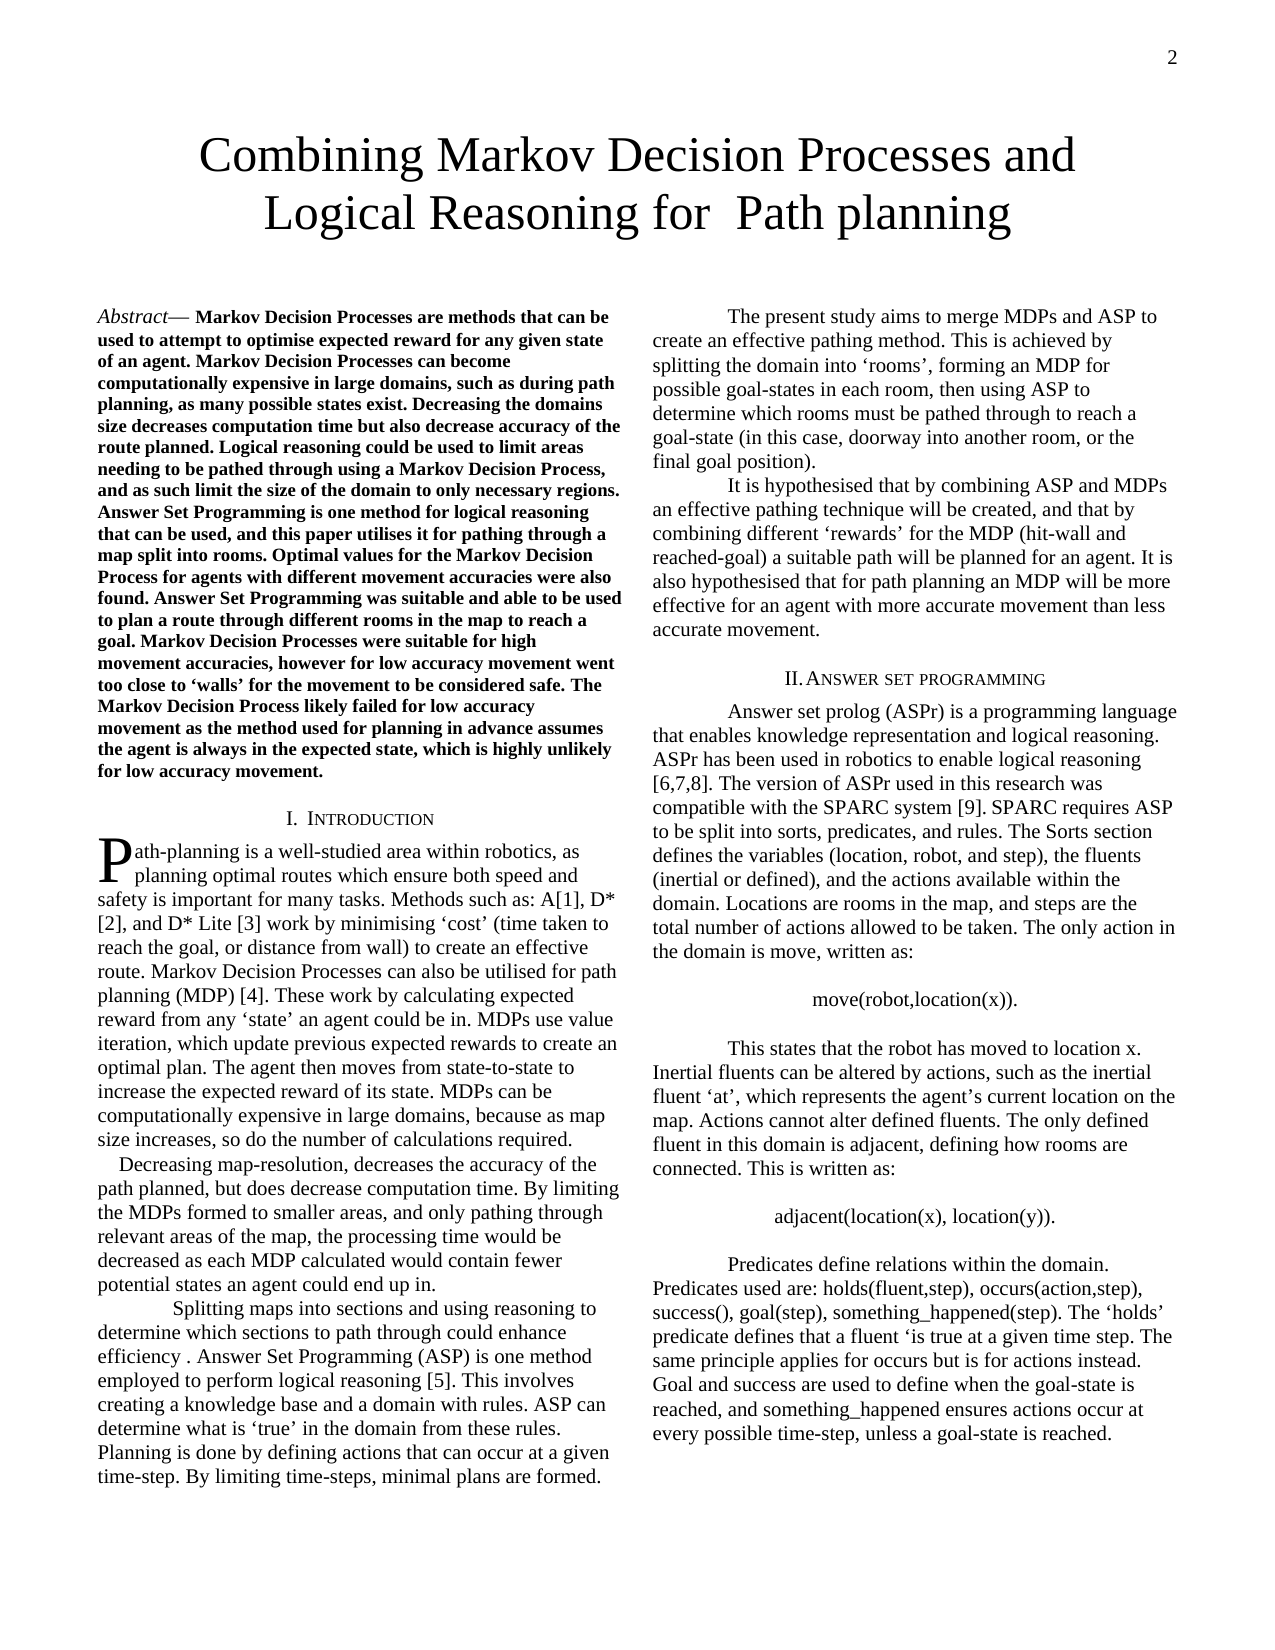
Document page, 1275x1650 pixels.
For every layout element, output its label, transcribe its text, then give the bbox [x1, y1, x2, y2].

text It is hypothesised that by combining ASP and MDPs an effective pathing technique will be created, and that by combining different ‘rewards’ for the MDP (hit-wall and reached-goal) a suitable path will be planned for an agent. It is also hypothesised that for path planning an MDP will be more effective for an agent with more accurate movement than less accurate movement. [652, 473, 1177, 641]
text Decreasing map-resolution, decreases the accuracy of the path planned, but does decrease computation time. By limiting the MDPs formed to smaller areas, and only pathing through relevant areas of the map, the processing time would be decreased as each MDP calculated would contain fewer potential states an agent could end up in. [97, 1151, 622, 1296]
text adjacent(location(x), location(y)). [652, 1204, 1177, 1228]
text Answer set prolog (ASPr) is a programming language that enables knowledge representation and logical reasoning. ASPr has been used in robotics to enable logical reasoning [6,7,8]. The version of ASPr used in this research was compatible with the SPARC system [9]. SPARC requires ASP to be split into sorts, predicates, and rules. The Sorts section defines the variables (location, robot, and step), the fluents (inertial or defined), and the actions available within the domain. Locations are rooms in the map, and steps are the total number of actions allowed to be taken. The only action in the domain is move, written as: [652, 699, 1177, 963]
title Combining Markov Decision Processes and Logical Reasoning for Path planning [150, 125, 1125, 240]
subtitle INTRODUCTION [97, 806, 622, 830]
text Splitting maps into sections and using reasoning to determine which sections to path through could enhance efficiency . Answer Set Programming (ASP) is one method employed to perform logical reasoning [5]. This involves creating a knowledge base and a domain with rules. ASP can determine what is ‘true’ in the domain from these rules. Planning is done by defining actions that can occur at a given time-step. By limiting time-steps, minimal plans are formed. [97, 1296, 622, 1488]
subtitle Answer set programming [652, 666, 1177, 690]
text This states that the robot has moved to location x. Inertial fluents can be altered by actions, such as the inertial fluent ‘at’, which represents the agent’s current location on the map. Actions cannot alter defined fluents. The only defined fluent in this domain is adjacent, defining how rooms are connected. This is written as: [652, 1036, 1177, 1180]
text The present study aims to merge MDPs and ASP to create an effective pathing method. This is achieved by splitting the domain into ‘rooms’, forming an MDP for possible goal-states in each room, then using ASP to determine which rooms must be pathed through to reach a goal-state (in this case, doorway into another room, or the final goal position). [652, 304, 1177, 473]
text Abstract— Markov Decision Processes are methods that can be used to attempt to optimise expected reward for any given state of an agent. Markov Decision Processes can become computationally expensive in large domains, such as during path planning, as many possible states exist. Decreasing the domains size decreases computation time but also decrease accuracy of the route planned. Logical reasoning could be used to limit areas needing to be pathed through using a Markov Decision Process, and as such limit the size of the domain to only necessary regions. Answer Set Programming is one method for logical reasoning that can be used, and this paper utilises it for pathing through a map split into rooms. Optimal values for the Markov Decision Process for agents with different movement accuracies were also found. Answer Set Programming was suitable and able to be used to plan a route through different rooms in the map to reach a goal. Markov Decision Processes were suitable for high movement accuracies, however for low accuracy movement went too close to ‘walls’ for the movement to be considered safe. The Markov Decision Process likely failed for low accuracy movement as the method used for planning in advance assumes the agent is always in the expected state, which is highly unlikely for low accuracy movement. [97, 304, 622, 781]
text ath-planning is a well-studied area within robotics, as planning optimal routes which ensure both speed and safety is important for many tasks. Methods such as: A[1], D* [2], and D* Lite [3] work by minimising ‘cost’ (time taken to reach the goal, or distance from wall) to create an effective route. Markov Decision Processes can also be utilised for path planning (MDP) [4]. These work by calculating expected reward from any ‘state’ an agent could be in. MDPs use value iteration, which update previous expected rewards to create an optimal plan. The agent then moves from state-to-state to increase the expected reward of its state. MDPs can be computationally expensive in large domains, because as map size increases, so do the number of calculations required. [97, 839, 622, 1151]
text Predicates define relations within the domain. Predicates used are: holds(fluent,step), occurs(action,step), success(), goal(step), something_happened(step). The ‘holds’ predicate defines that a fluent ‘is true at a given time step. The same principle applies for occurs but is for actions instead. Goal and success are used to define when the goal-state is reached, and something_happened ensures actions occur at every possible time-step, unless a goal-state is reached. [652, 1252, 1177, 1444]
text move(robot,location(x)). [652, 987, 1177, 1011]
